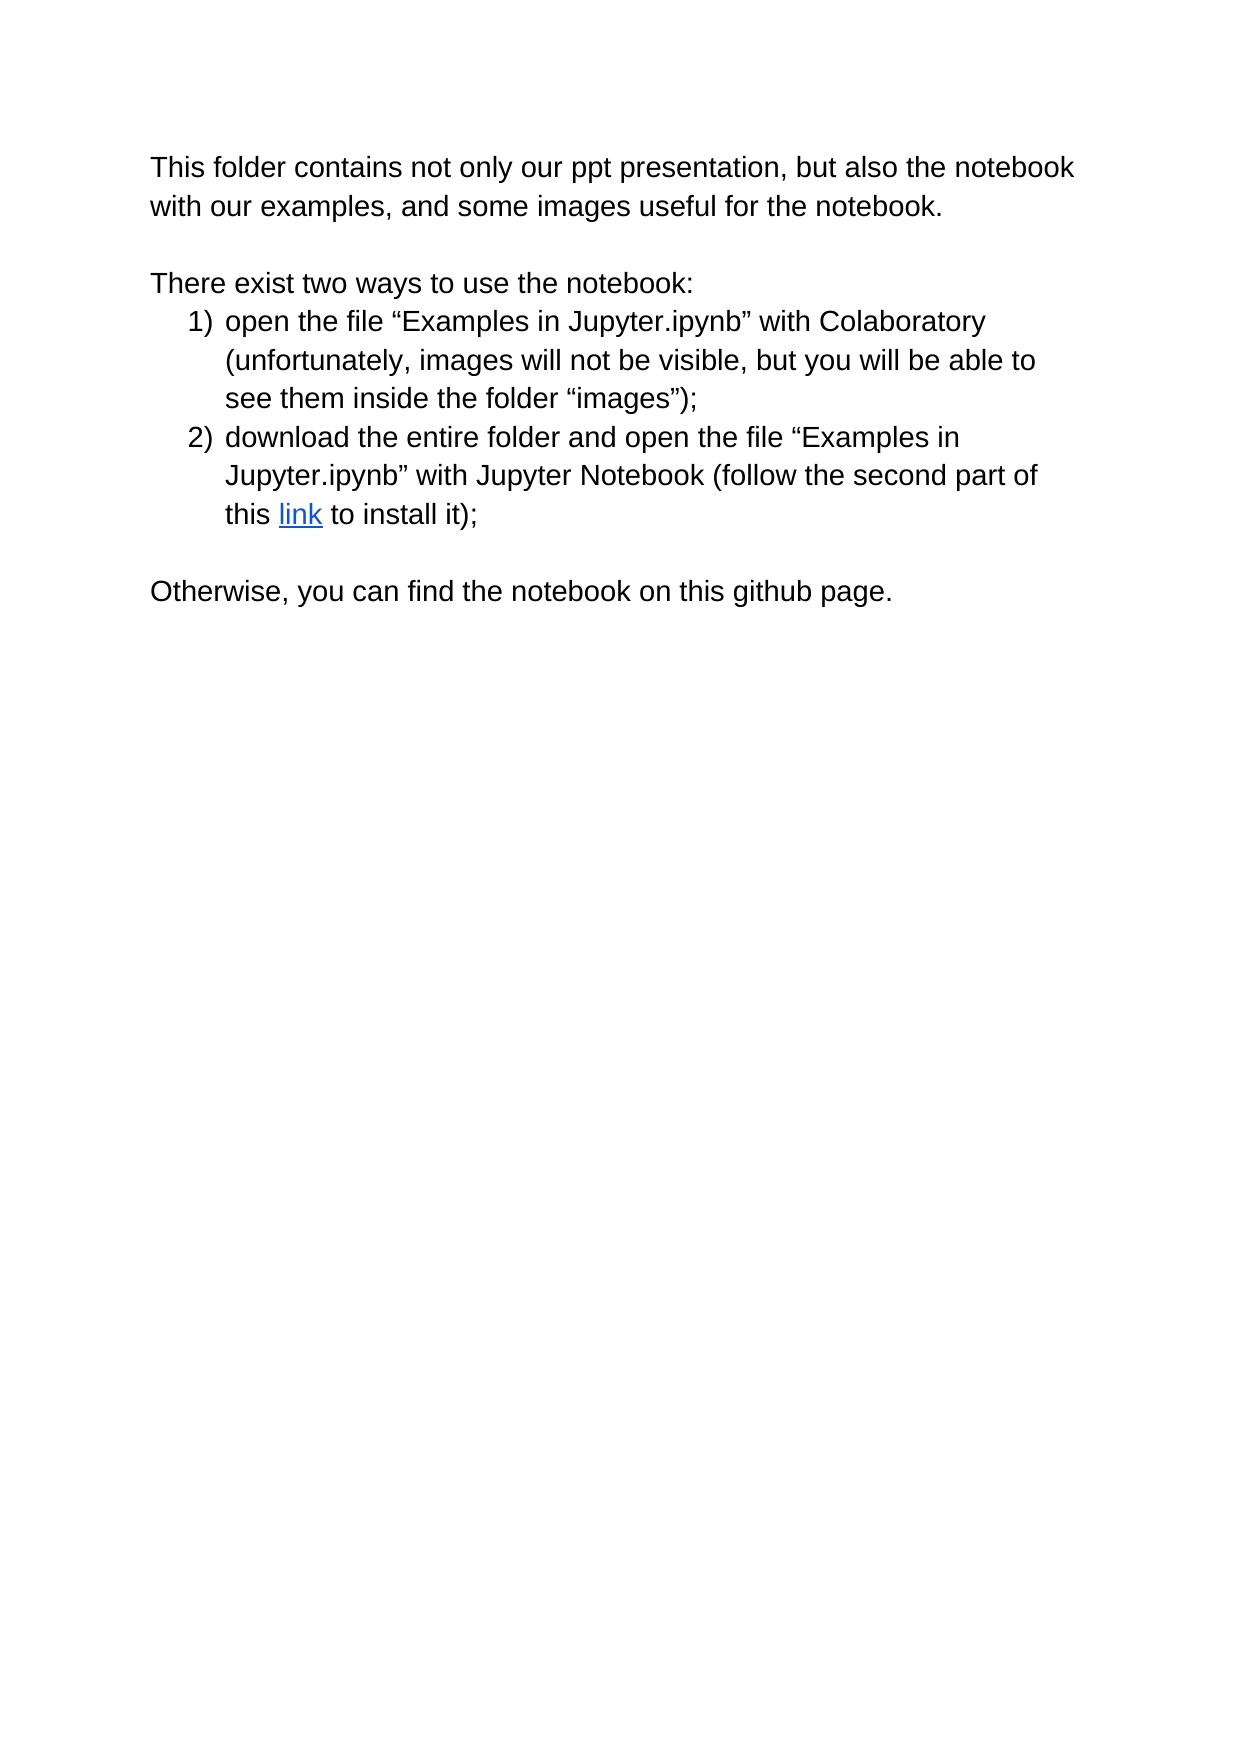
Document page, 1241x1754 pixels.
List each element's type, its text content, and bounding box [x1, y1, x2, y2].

text Otherwise, you can find the notebook on this github page. [150, 574, 1090, 607]
list download the entire folder and open the file “Examples in Jupyter.ipynb” with Jupyter Notebook (follow the second part of this link to install it); [187, 420, 1090, 530]
list open the file “Examples in Jupyter.ipynb” with Colaboratory (unfortunately, images will not be visible, but you will be able to see them inside the folder “images”); [187, 304, 1090, 415]
text This folder contains not only our ppt presentation, but also the notebook with our examples, and some images useful for the notebook. [150, 150, 1090, 222]
text There exist two ways to use the notebook: [150, 266, 1090, 299]
